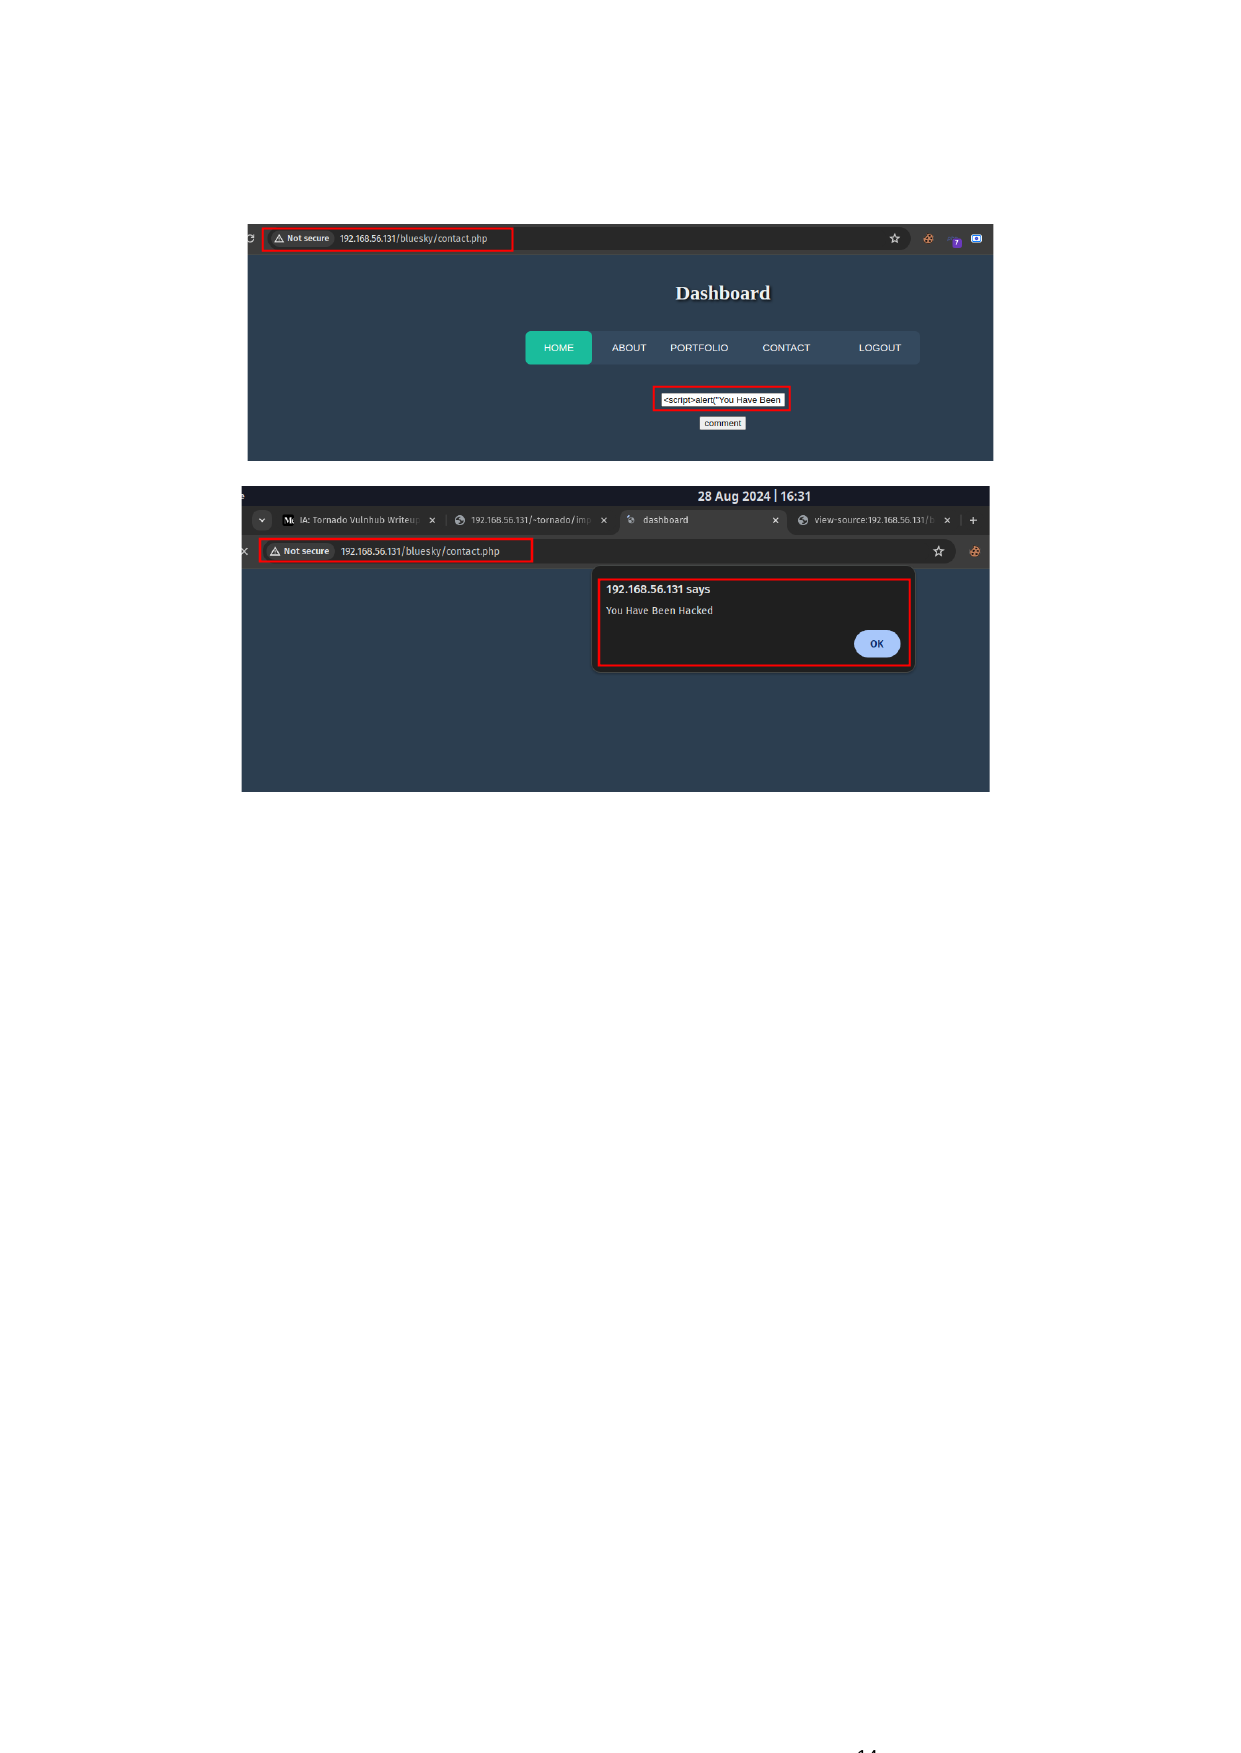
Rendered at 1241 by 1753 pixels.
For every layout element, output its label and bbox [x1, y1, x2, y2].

picture [241, 486, 990, 792]
picture [247, 224, 994, 461]
